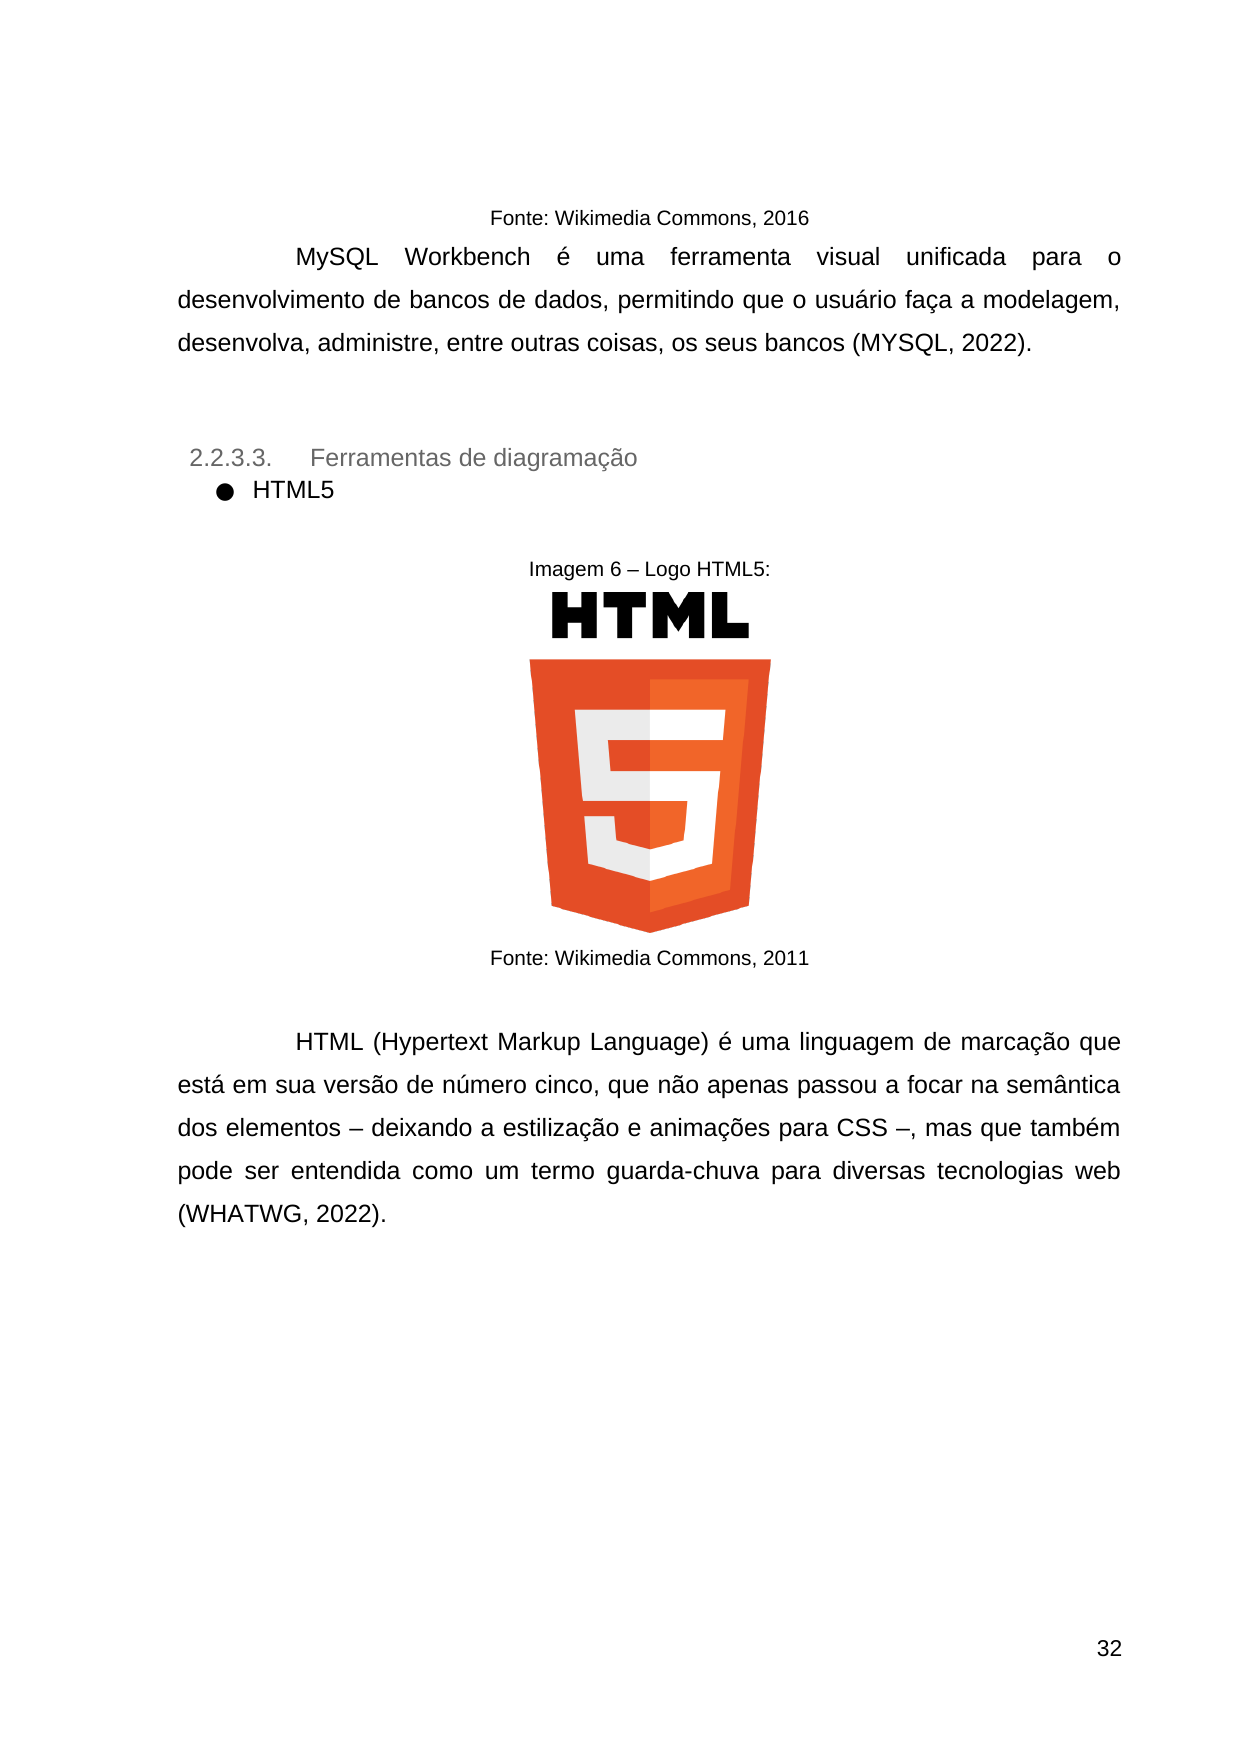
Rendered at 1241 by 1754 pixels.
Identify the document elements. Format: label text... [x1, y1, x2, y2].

text HTML (Hypertext Markup Language) é uma linguagem de marcação que está em sua versão de número cinco, que não apenas passou a focar na semântica dos elementos – deixando a estilização e animações para CSS –, mas que também pode ser entendida como um termo guarda-chuva para diversas tecnologias web (WHATWG, 2022). [177, 1026, 1122, 1228]
text Fonte: Wikimedia Commons, 2016 [177, 206, 1122, 229]
list HTML5 [215, 474, 1122, 505]
text Fonte: Wikimedia Commons, 2011 [177, 945, 1122, 969]
subtitle Ferramentas de diagramação [272, 443, 1122, 472]
text Imagem 6 – Logo HTML5: [177, 557, 1122, 581]
text MySQL Workbench é uma ferramenta visual unificada para o desenvolvimento de bancos de dados, permitindo que o usuário faça a modelagem, desenvolva, administre, entre outras coisas, os seus bancos (MYSQL, 2022). [177, 241, 1122, 356]
picture [480, 592, 820, 933]
